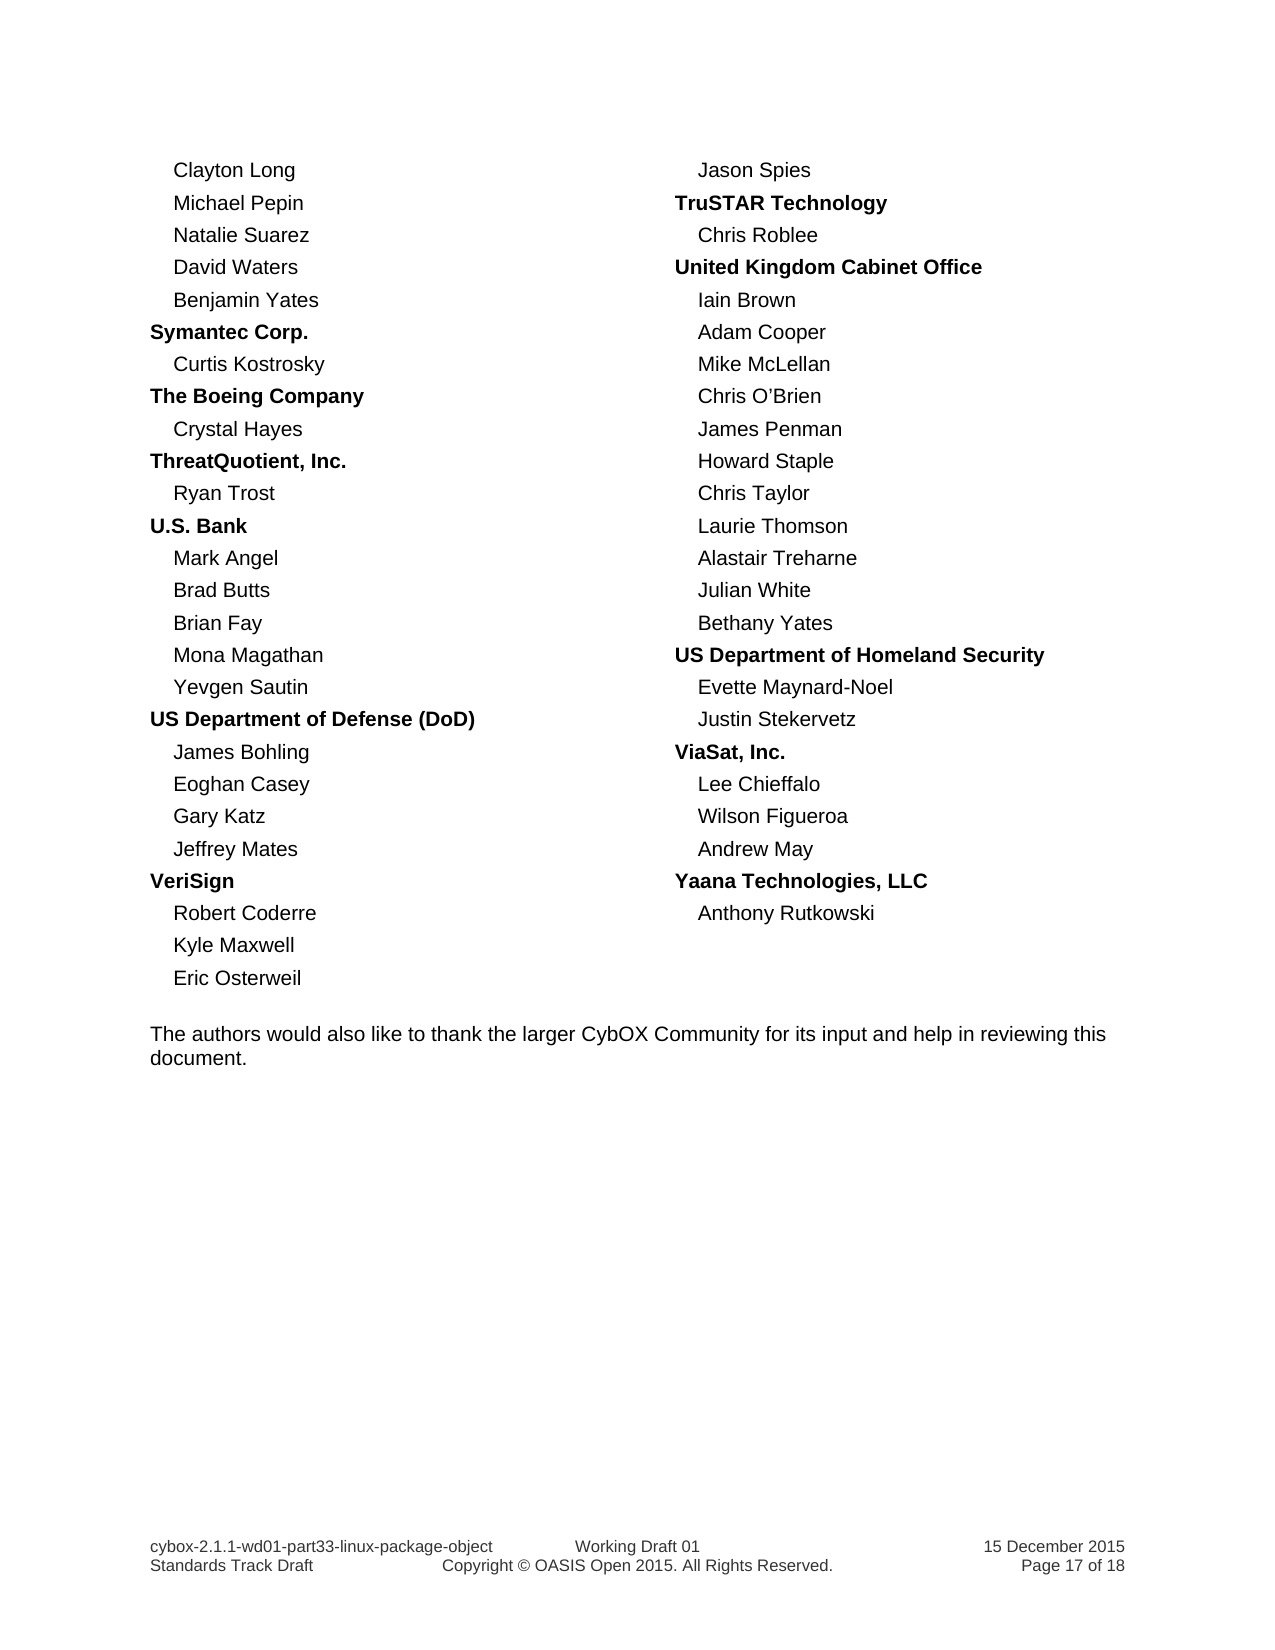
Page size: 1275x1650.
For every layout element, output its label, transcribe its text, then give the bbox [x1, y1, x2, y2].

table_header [663, 150, 1123, 998]
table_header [139, 150, 663, 998]
text The authors would also like to thank the larger CybOX Community for its input and help in reviewing this document. [150, 1022, 1125, 1070]
